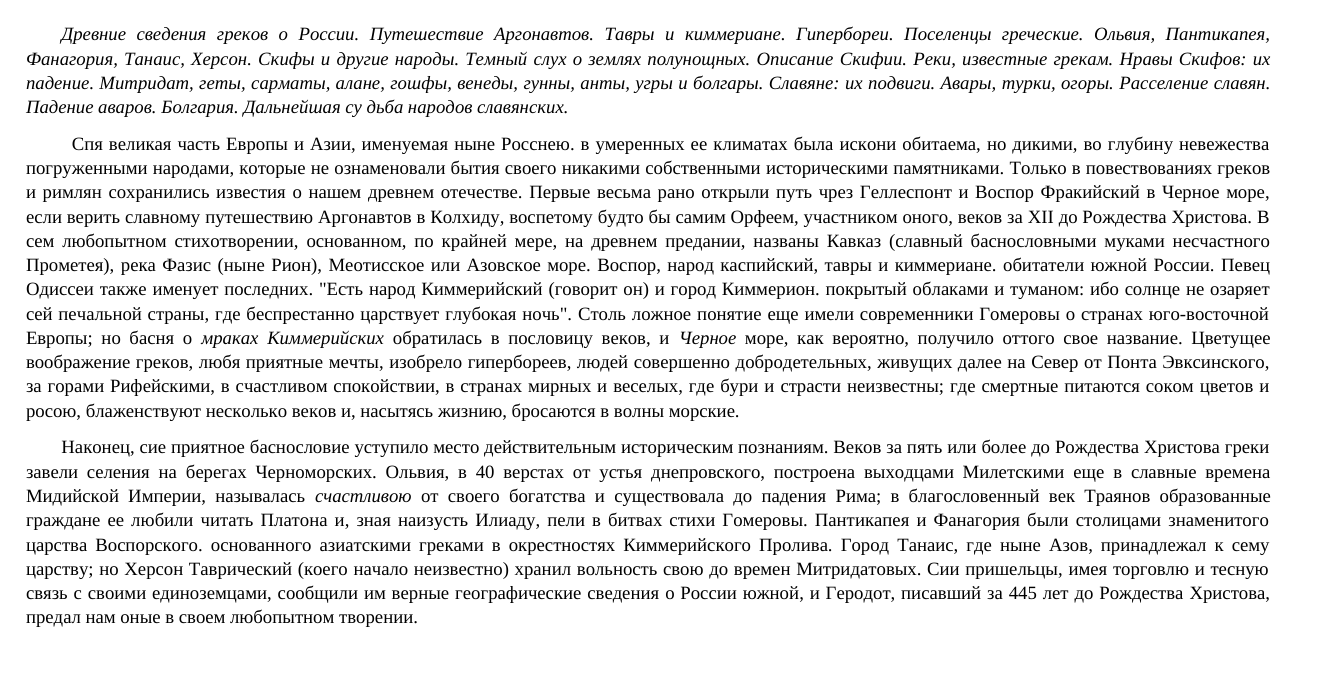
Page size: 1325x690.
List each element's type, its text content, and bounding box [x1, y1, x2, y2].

text Спя великая часть Европы и Азии, именуемая ныне Росснею. в умеренных ее климатах была искони обитаема, но дикими, во глубину невежества погруженными народами, которые не ознаменовали бытия своего никакими собственными историческими памятниками. Только в повествованиях греков и римлян сохранились известия о нашем древнем отечестве. Первые весьма рано открыли путь чрез Геллеспонт и Воспор Фракийский в Черное море, если верить славному путешествию Аргонавтов в Колхиду, воспетому будто бы самим Орфеем, участником оного, веков за XII до Рождества Христова. В сем любопытном стихотворении, основанном, по крайней мере, на древнем предании, названы Кавказ (славный баснословными муками несчастного Прометея), река Фазис (ныне Рион), Меотисское или Азовское море. Воспор, народ каспийский, тавры и киммериане. обитатели южной России. Певец Одиссеи также именует последних. "Есть народ Киммерийский (говорит он) и город Киммерион. покрытый облаками и туманом: ибо солнце не озаряет сей печальной страны, где беспрестанно царствует глубокая ночь". Столь ложное понятие еще имели современники Гомеровы о странах юго-восточной Европы; но басня о мраках Киммерийских обратилась в пословицу веков, и Черное море, как вероятно, получило оттого свое название. Цветущее воображение греков, любя приятные мечты, изобрело гипербореев, людей совершенно добродетельных, живущих далее на Север от Понта Эвксинского, за горами Рифейскими, в счастливом спокойствии, в странах мирных и веселых, где бури и страсти неизвестны; где смертные питаются соком цветов и росою, блаженствуют несколько веков и, насытясь жизнию, бросаются в волны морские. [26, 131, 1272, 422]
text Наконец, сие приятное баснословие уступило место действительным историческим познаниям. Веков за пять или более до Рождества Христова греки завели селения на берегах Черноморских. Ольвия, в 40 верстах от устья днепровского, построена выходцами Милетскими еще в славные времена Мидийской Империи, называлась счастливою от своего богатства и существовала до падения Рима; в благословенный век Траянов образованные граждане ее любили читать Платона и, зная наизусть Илиаду, пели в битвах стихи Гомеровы. Пантикапея и Фанагория были столицами знаменитого царства Воспорского. основанного азиатскими греками в окрестностях Киммерийского Пролива. Город Танаис, где ныне Азов, принадлежал к сему царству; но Херсон Таврический (коего начало неизвестно) хранил вольность свою до времен Митридатовых. Сии пришельцы, имея торговлю и тесную связь с своими единоземцами, сообщили им верные географические сведения о России южной, и Геродот, писавший за 445 лет до Рождества Христова, предал нам оные в своем любопытном творении. [26, 434, 1272, 629]
text Древние сведения греков о России. Путешествие Аргонавтов. Тавры и киммериане. Гипербореи. Поселенцы греческие. Ольвия, Пантикапея, Фанагория, Танаис, Херсон. Скифы и другие народы. Темный слух о землях полунощных. Описание Скифии. Реки, известные грекам. Нравы Скифов: их падение. Митридат, геты, сарматы, алане, гошфы, венеды, гунны, анты, угры и болгары. Славяне: их подвиги. Авары, турки, огоры. Расселение славян. Падение аваров. Болгария. Дальнейшая су дьба народов славянских. [26, 21, 1272, 118]
